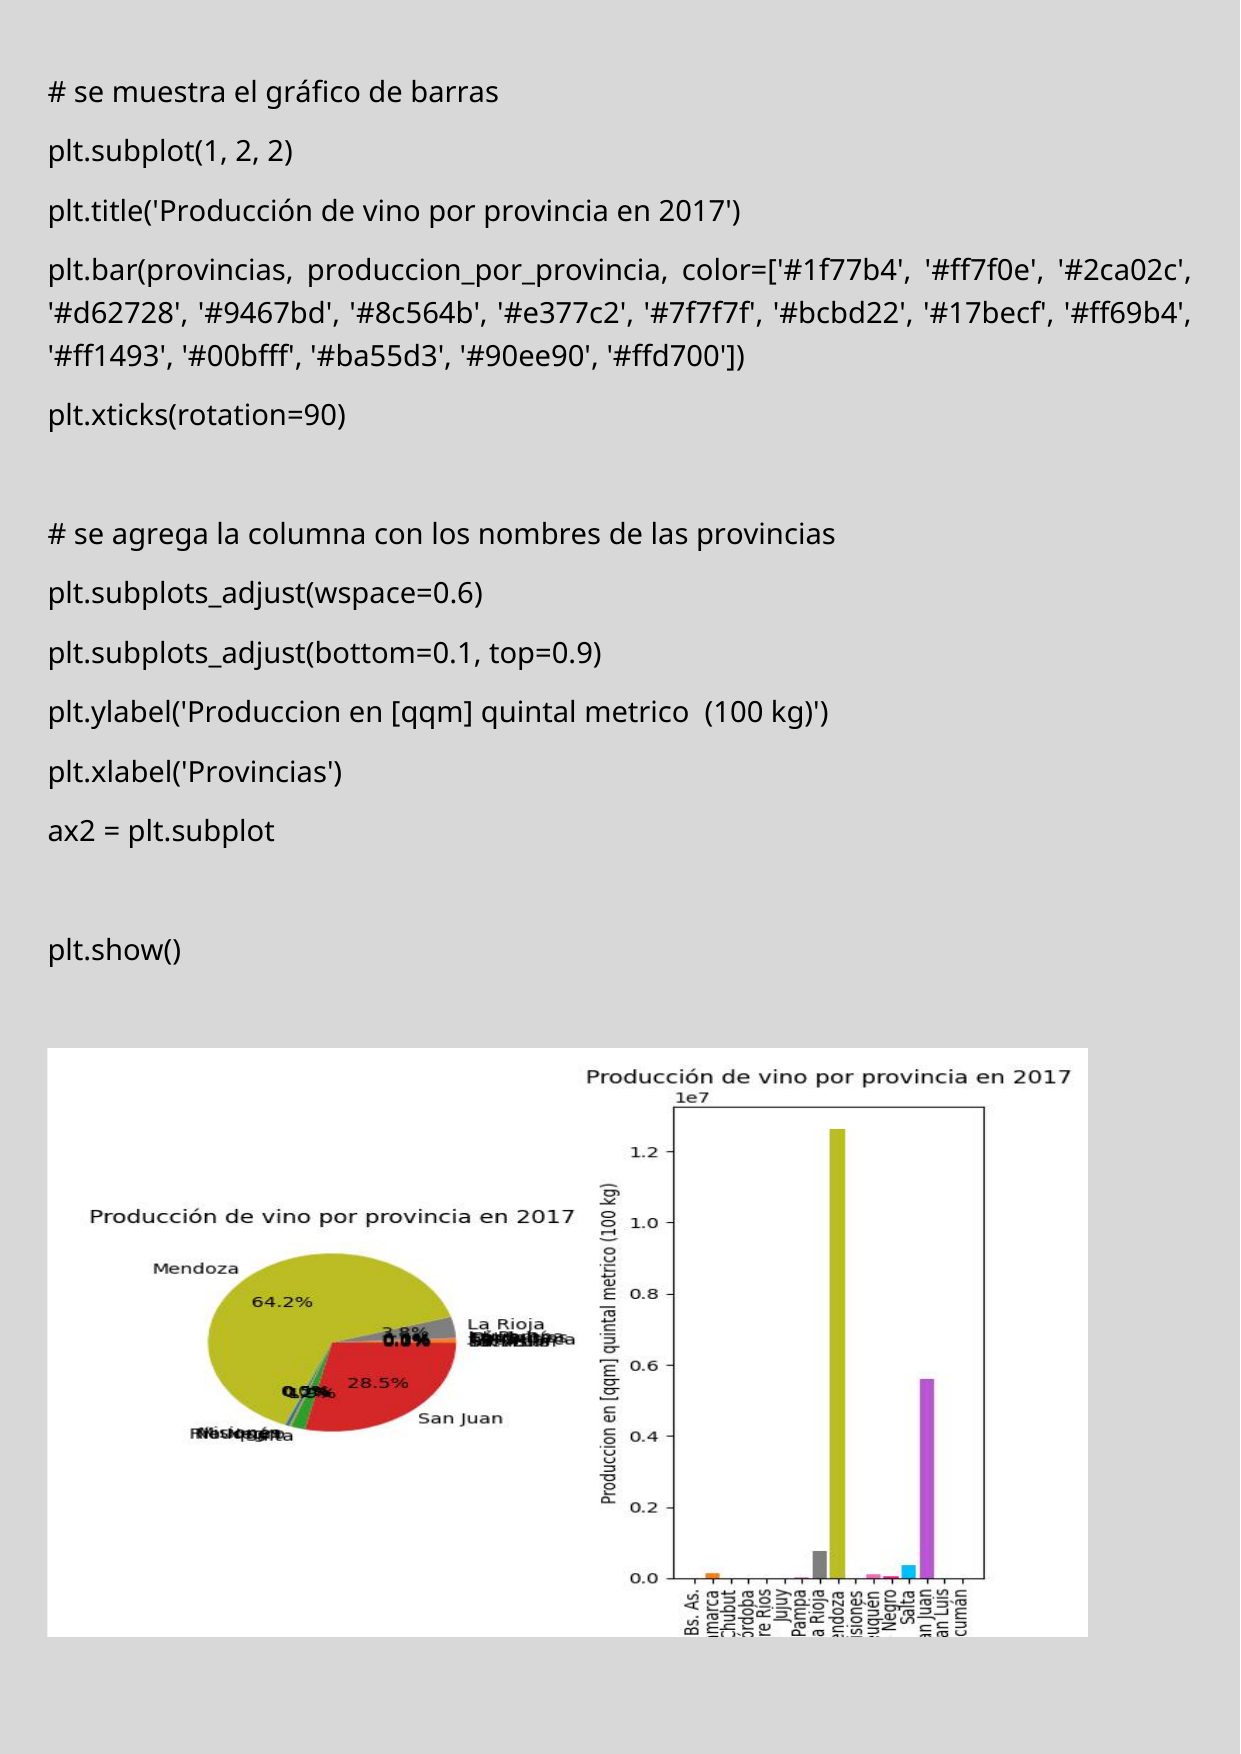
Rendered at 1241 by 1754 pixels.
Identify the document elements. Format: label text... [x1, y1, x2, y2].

text plt.xlabel('Provincias') [47, 751, 1193, 791]
text plt.xticks(rotation=90) [47, 394, 1193, 434]
text plt.show() [47, 930, 1193, 969]
text plt.ylabel('Produccion en [qqm] quintal metrico (100 kg)') [47, 692, 1193, 731]
text ax2 = plt.subplot [47, 811, 1193, 850]
text # se agrega la columna con los nombres de las provincias [47, 513, 1193, 553]
text plt.bar(provincias, produccion_por_provincia, color=['#1f77b4', '#ff7f0e', '#2ca02c', '#d62728', '#9467bd', '#8c564b', '#e377c2', '#7f7f7f', '#bcbd22', '#17becf', '#ff69b4', '#ff1493', '#00bfff', '#ba55d3', '#90ee90', '#ffd700']) [47, 249, 1193, 374]
picture [47, 1048, 1088, 1637]
text # se muestra el gráfico de barras [47, 71, 1193, 111]
text plt.subplots_adjust(wspace=0.6) [47, 573, 1193, 612]
text plt.subplot(1, 2, 2) [47, 130, 1193, 170]
text plt.subplots_adjust(bottom=0.1, top=0.9) [47, 632, 1193, 672]
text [47, 190, 1193, 229]
